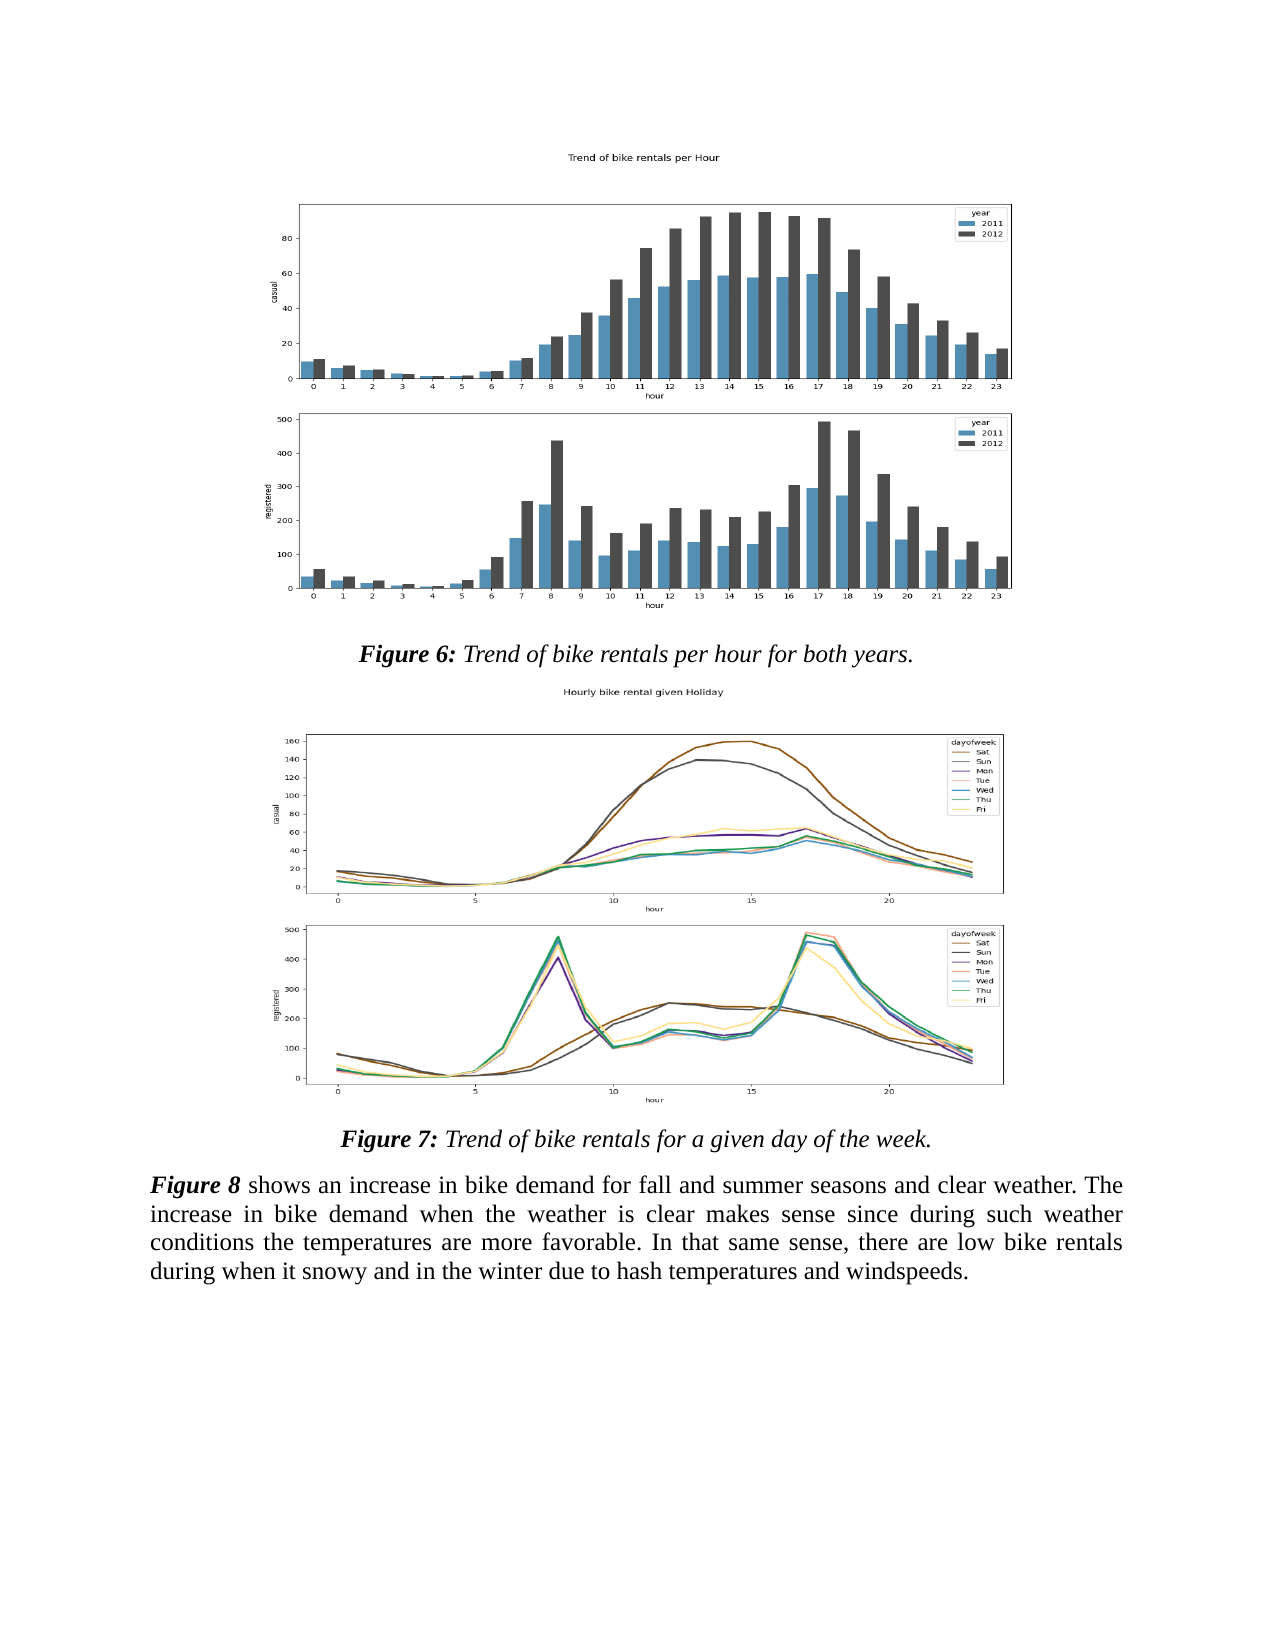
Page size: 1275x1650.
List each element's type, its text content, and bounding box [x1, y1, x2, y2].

text Figure 8 shows an increase in bike demand for fall and summer seasons and clear weather. The increase in bike demand when the weather is clear makes sense since during such weather conditions the temperatures are more favorable. In that same sense, there are low bike rentals during when it snowy and in the winter due to hash temperatures and windspeeds. [150, 1170, 1125, 1285]
text Figure 6: Trend of bike rentals per hour for both years. [150, 639, 1125, 667]
picture [266, 684, 1009, 1108]
text Figure 7: Trend of bike rentals for a given day of the week. [150, 1124, 1125, 1153]
picture [258, 150, 1017, 614]
